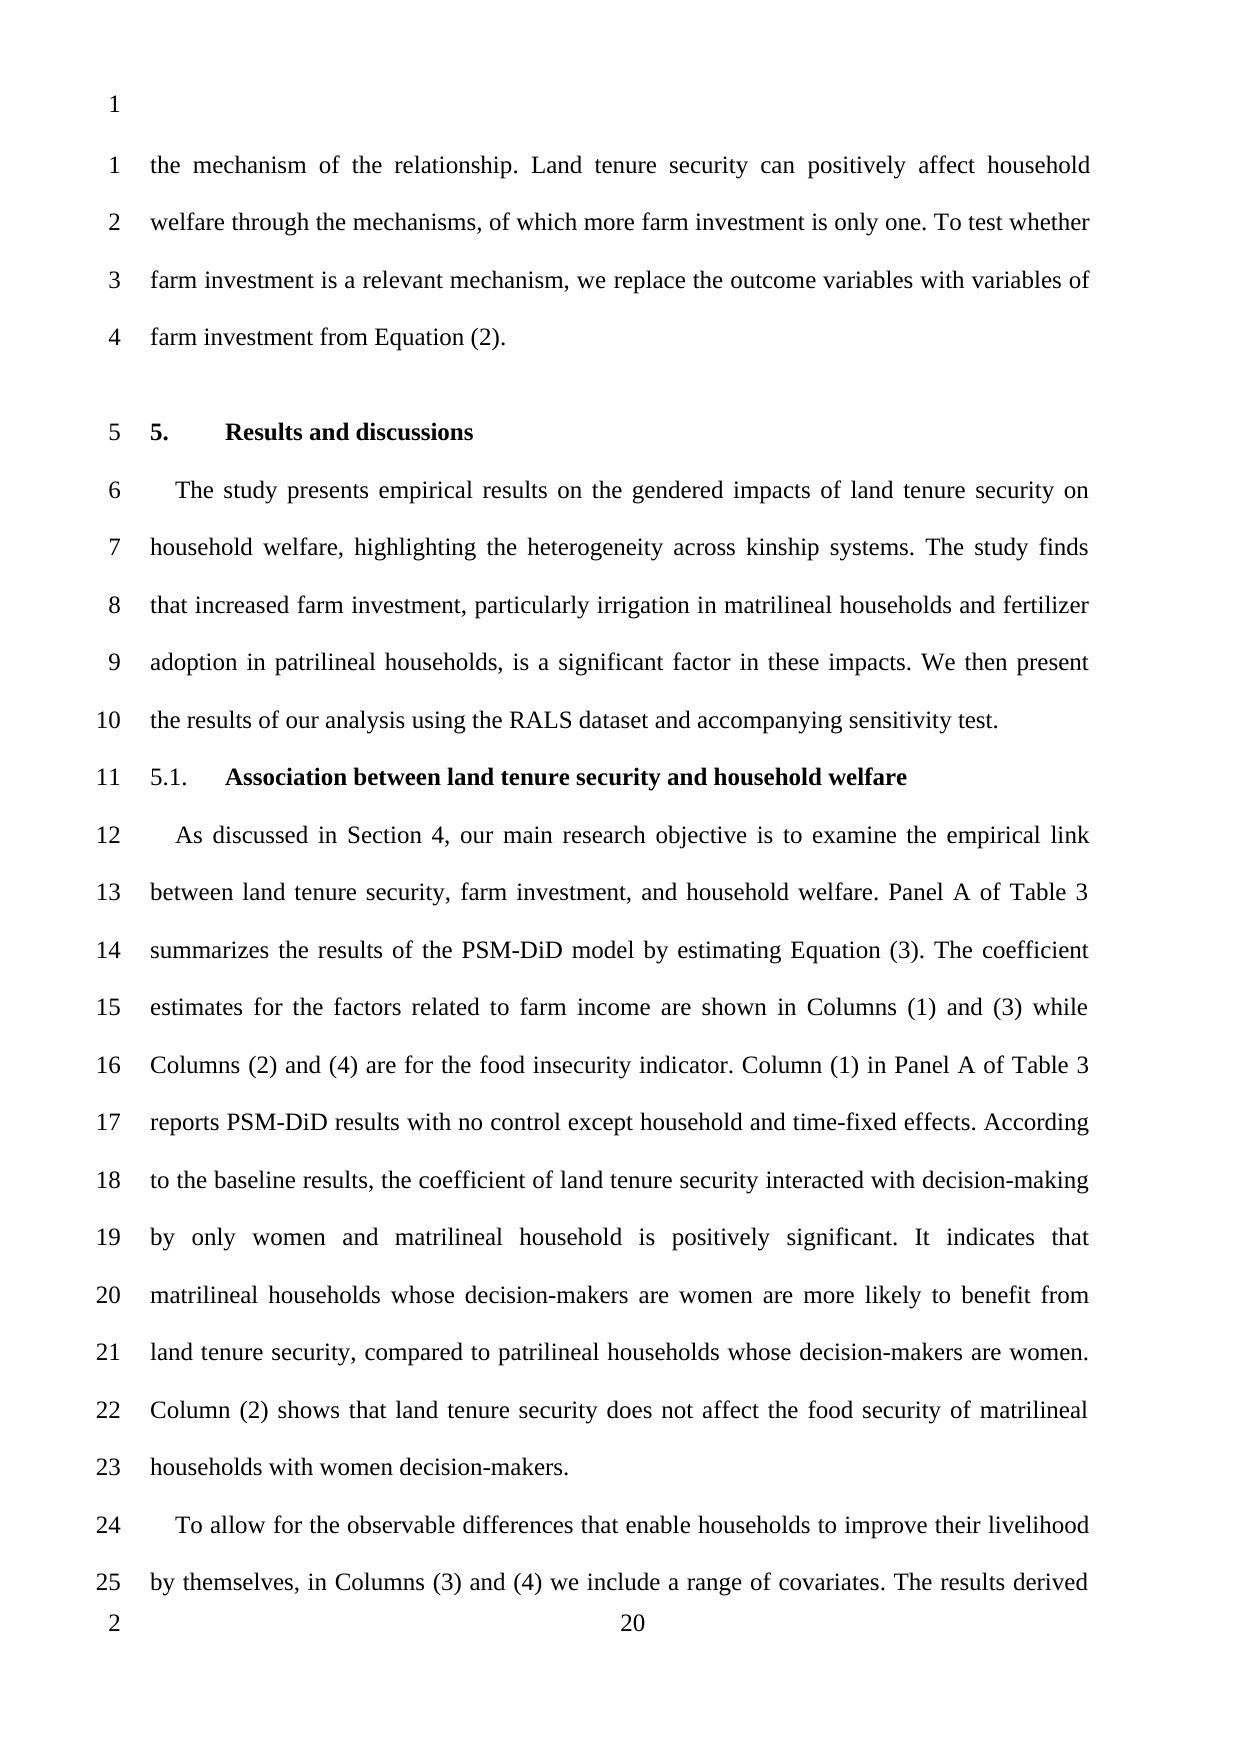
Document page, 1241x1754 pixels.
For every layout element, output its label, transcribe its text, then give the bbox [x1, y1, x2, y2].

text Association between land tenure security and household welfare [150, 762, 1090, 791]
subtitle Results and discussions [150, 417, 1090, 446]
text The study presents empirical results on the gendered impacts of land tenure security on household welfare, highlighting the heterogeneity across kinship systems. The study finds that increased farm investment, particularly irrigation in matrilineal households and fertilizer adoption in patrilineal households, is a significant factor in these impacts. We then present the results of our analysis using the RALS dataset and accompanying sensitivity test. [150, 475, 1090, 734]
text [150, 150, 1090, 351]
text As discussed in Section 4, our main research objective is to examine the empirical link between land tenure security, farm investment, and household welfare. Panel A of Table 3 summarizes the results of the PSM-DiD model by estimating Equation (3). The coefficient estimates for the factors related to farm income are shown in Columns (1) and (3) while Columns (2) and (4) are for the food insecurity indicator. Column (1) in Panel A of Table 3 reports PSM-DiD results with no control except household and time-fixed effects. According to the baseline results, the coefficient of land tenure security interacted with decision-making by only women and matrilineal household is positively significant. It indicates that matrilineal households whose decision-makers are women are more likely to benefit from land tenure security, compared to patrilineal households whose decision-makers are women. Column (2) shows that land tenure security does not affect the food security of matrilineal households with women decision-makers. [150, 820, 1090, 1481]
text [150, 1510, 1090, 1596]
